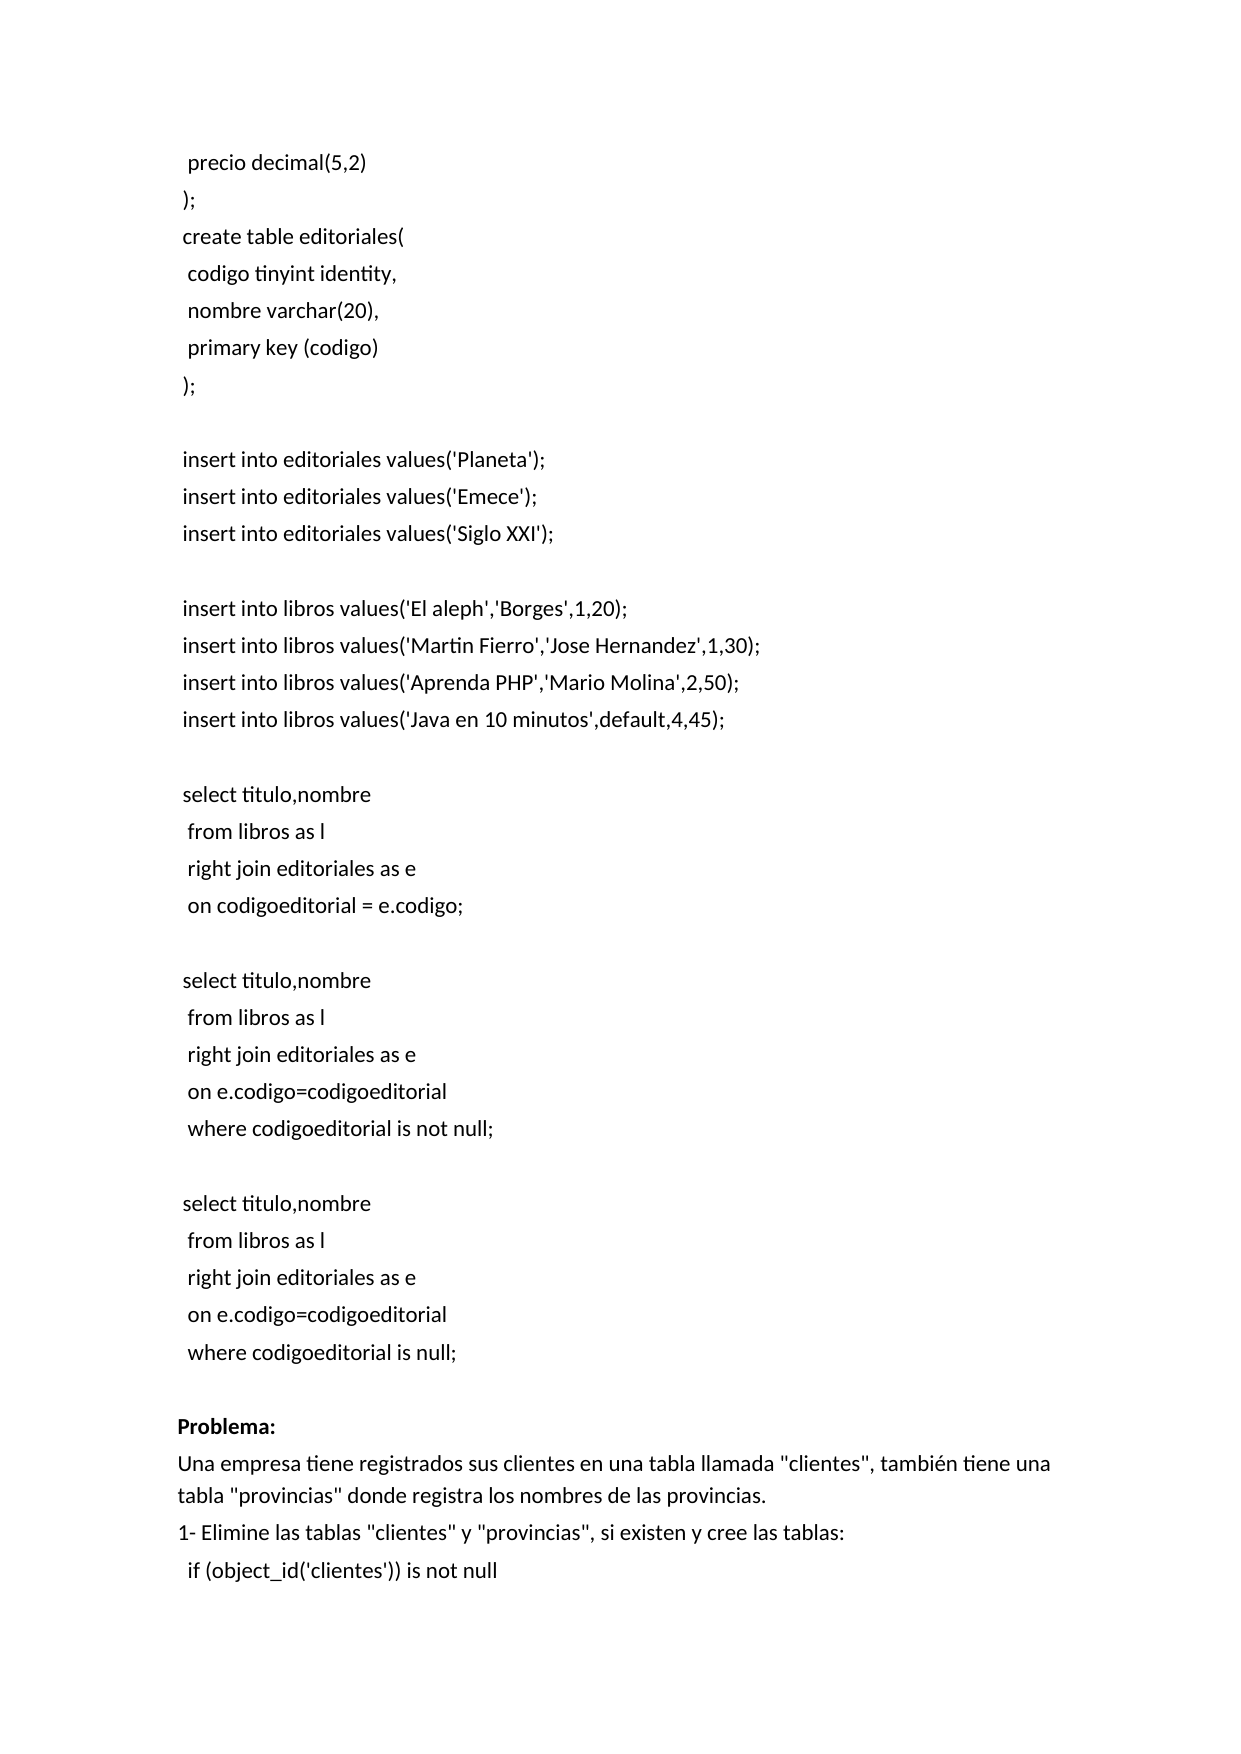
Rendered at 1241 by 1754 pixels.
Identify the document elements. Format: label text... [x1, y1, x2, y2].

text where codigoeditorial is not null; [177, 1114, 1063, 1142]
text from libros as l [177, 817, 1063, 845]
text codigo tinyint identity, [177, 259, 1063, 287]
text Una empresa tiene registrados sus clientes en una tabla llamada "clientes", también tiene una tabla "provincias" donde registra los nombres de las provincias. [177, 1449, 1063, 1509]
text on codigoeditorial = e.codigo; [177, 891, 1063, 919]
text where codigoeditorial is null; [177, 1338, 1063, 1366]
text select titulo,nombre [177, 1189, 1063, 1217]
text select titulo,nombre [177, 966, 1063, 994]
text on e.codigo=codigoeditorial [177, 1077, 1063, 1105]
text 1- Elimine las tablas "clientes" y "provincias", si existen y cree las tablas: [177, 1518, 1063, 1547]
text if (object_id('clientes')) is not null [177, 1556, 1063, 1584]
text primary key (codigo) [177, 333, 1063, 362]
text insert into editoriales values('Siglo XXI'); [177, 519, 1063, 547]
text insert into editoriales values('Emece'); [177, 482, 1063, 510]
text right join editoriales as e [177, 1263, 1063, 1291]
text nombre varchar(20), [177, 296, 1063, 324]
text select titulo,nombre [177, 780, 1063, 808]
text right join editoriales as e [177, 1040, 1063, 1068]
text Problema: [177, 1412, 1063, 1440]
text insert into editoriales values('Planeta'); [177, 445, 1063, 473]
text from libros as l [177, 1003, 1063, 1031]
text precio decimal(5,2) [177, 148, 1063, 176]
text insert into libros values('Java en 10 minutos',default,4,45); [177, 705, 1063, 733]
text from libros as l [177, 1226, 1063, 1254]
text create table editoriales( [177, 222, 1063, 250]
text insert into libros values('El aleph','Borges',1,20); [177, 594, 1063, 622]
text right join editoriales as e [177, 854, 1063, 882]
text on e.codigo=codigoeditorial [177, 1300, 1063, 1328]
text insert into libros values('Aprenda PHP','Mario Molina',2,50); [177, 668, 1063, 696]
text ); [177, 185, 1063, 213]
text ); [177, 371, 1063, 399]
text insert into libros values('Martin Fierro','Jose Hernandez',1,30); [177, 631, 1063, 659]
